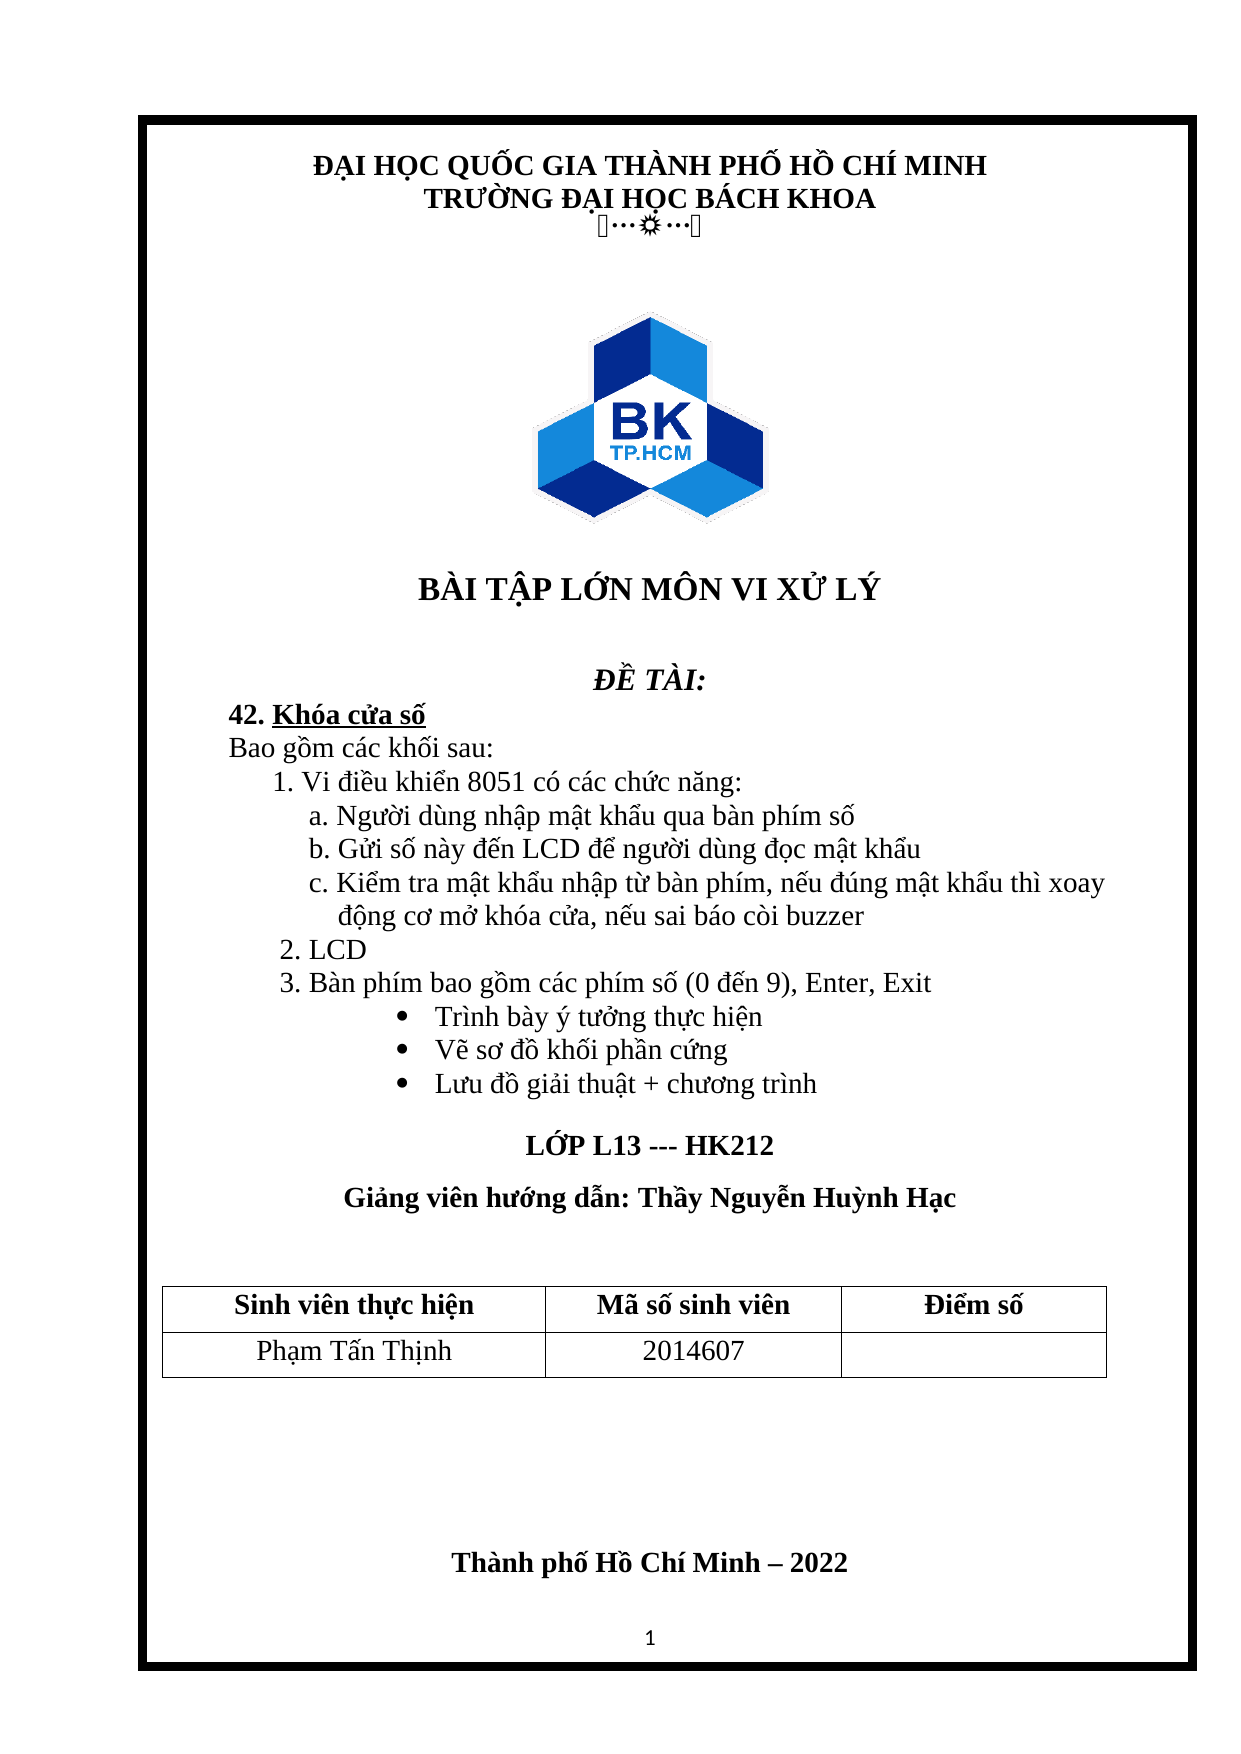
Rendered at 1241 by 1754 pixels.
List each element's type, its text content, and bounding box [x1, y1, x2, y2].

table_header Mã số sinh viên [546, 1287, 841, 1332]
table_cell 2014607 [546, 1333, 841, 1377]
text Bao gồm các khối sau: [177, 731, 1122, 764]
table_header Điểm số [842, 1287, 1106, 1332]
text 3. Bàn phím bao gồm các phím số (0 đến 9), Enter, Exit [177, 965, 1122, 999]
list 42. Khóa cửa số [177, 697, 1122, 731]
text TRƯỜNG ĐẠI HỌC BÁCH KHOA [177, 181, 1122, 215]
text BÀI TẬP LỚN MÔN VI XỬ LÝ [177, 569, 1122, 608]
text a. Người dùng nhập mật khẩu qua bàn phím số [177, 798, 1122, 831]
picture [530, 309, 770, 525]
table_header Sinh viên thực hiện [163, 1287, 545, 1332]
text ĐẠI HỌC QUỐC GIA THÀNH PHỐ HỒ CHÍ MINH [177, 148, 1122, 181]
text 1. Vi điều khiển 8051 có các chức năng: [177, 764, 1122, 798]
text c. Kiểm tra mật khẩu nhập từ bàn phím, nếu đúng mật khẩu thì xoay [177, 865, 1122, 898]
list Vẽ sơ đồ khối phần cứng [397, 1032, 1122, 1066]
text 2. LCD [177, 932, 1122, 965]
text Thành phố Hồ Chí Minh – 2022 [177, 1546, 1122, 1579]
table_cell Phạm Tấn Thịnh [163, 1333, 545, 1377]
list Trình bày ý tưởng thực hiện [397, 999, 1122, 1032]
list Lưu đồ giải thuật + chương trình [397, 1066, 1122, 1100]
table_cell [842, 1333, 1106, 1377]
text b. Gửi số này đến LCD để người dùng đọc mật khẩu [177, 831, 1122, 865]
text LỚP L13 --- HK212 [177, 1128, 1122, 1161]
text ĐỀ TÀI: [177, 661, 1122, 697]
text động cơ mở khóa cửa, nếu sai báo còi buzzer [177, 898, 1122, 932]
text Giảng viên hướng dẫn: Thầy Nguyễn Huỳnh Hạc [177, 1181, 1122, 1214]
